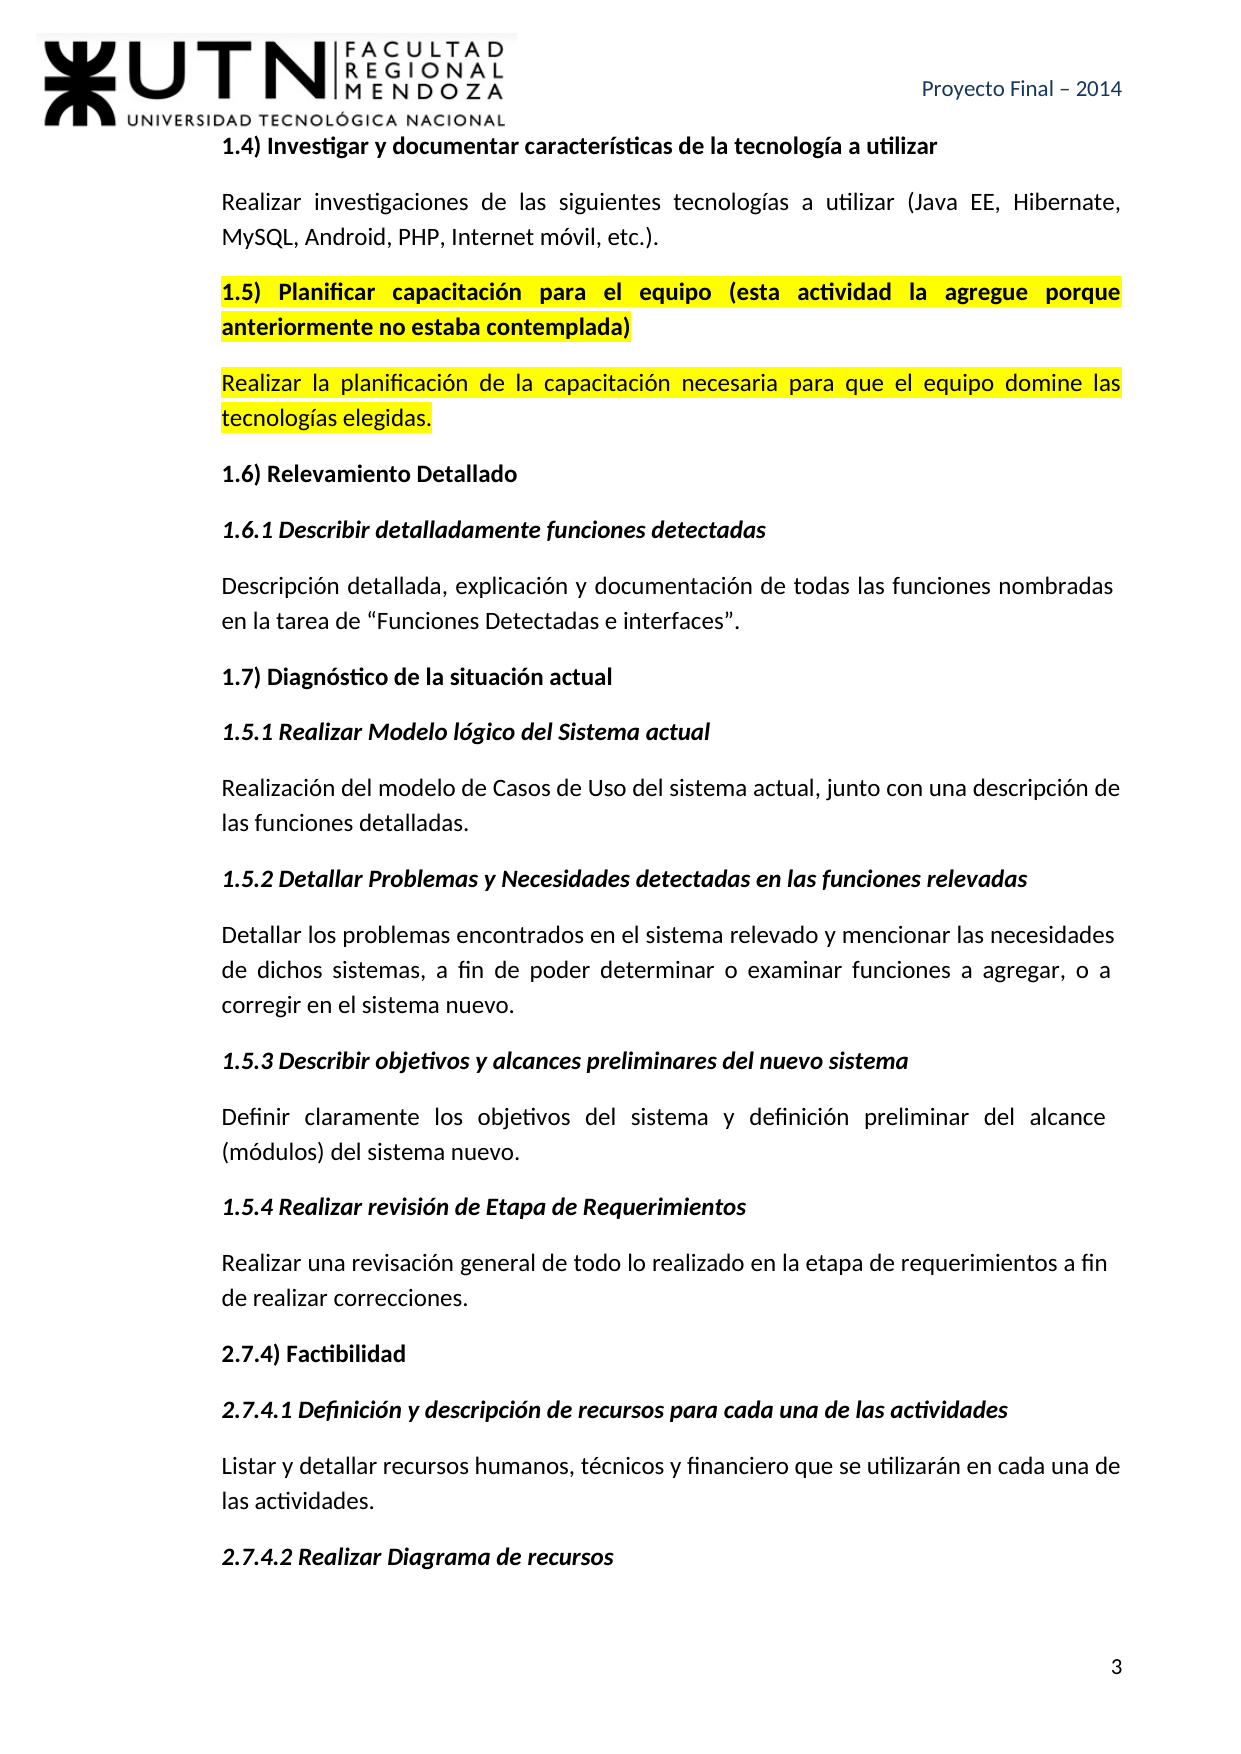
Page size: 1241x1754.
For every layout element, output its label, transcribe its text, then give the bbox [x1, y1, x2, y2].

text Descripción detallada, explicación y documentación de todas las funciones nombradas en la tarea de “Funciones Detectadas e interfaces”. [148, 570, 1122, 635]
text Definir claramente los objetivos del sistema y definición preliminar del alcance (módulos) del sistema nuevo. [148, 1101, 1122, 1166]
text Realizar una revisación general de todo lo realizado en la etapa de requerimientos a fin de realizar correcciones. [148, 1247, 1122, 1313]
text 2.7.4.2 Realizar Diagrama de recursos [148, 1541, 1122, 1571]
text Detallar los problemas encontrados en el sistema relevado y mencionar las necesidades de dichos sistemas, a fin de poder determinar o examinar funciones a agregar, o a corregir en el sistema nuevo. [148, 919, 1122, 1019]
text 2.7.4) Factibilidad [148, 1338, 1122, 1369]
text 1.5.2 Detallar Problemas y Necesidades detectadas en las funciones relevadas [148, 863, 1122, 894]
text Listar y detallar recursos humanos, técnicos y financiero que se utilizarán en cada una de las actividades. [148, 1450, 1122, 1515]
text 1.7) Diagnóstico de la situación actual [148, 661, 1122, 691]
text 1.6.1 Describir detalladamente funciones detectadas [148, 514, 1122, 544]
text Realizar la planificación de la capacitación necesaria para que el equipo domine las tecnologías elegidas. [221, 398, 1122, 433]
text 1.5.3 Describir objetivos y alcances preliminares del nuevo sistema [148, 1045, 1122, 1075]
text 1.4) Investigar y documentar características de la tecnología a utilizar [221, 130, 1122, 160]
text 1.5) Planificar capacitación para el equipo (esta actividad la agregue porque anteriormente no estaba contemplada) [221, 307, 1122, 342]
text Realización del modelo de Casos de Uso del sistema actual, junto con una descripción de las funciones detalladas. [148, 772, 1122, 838]
text 1.5.1 Realizar Modelo lógico del Sistema actual [148, 716, 1122, 747]
text 1.5.4 Realizar revisión de Etapa de Requerimientos [148, 1191, 1122, 1222]
text 2.7.4.1 Definición y descripción de recursos para cada una de las actividades [148, 1394, 1122, 1424]
text Realizar investigaciones de las siguientes tecnologías a utilizar (Java EE, Hibernate, MySQL, Android, PHP, Internet móvil, etc.). [221, 186, 1122, 251]
text 1.6) Relevamiento Detallado [221, 458, 1122, 489]
picture [36, 33, 518, 135]
